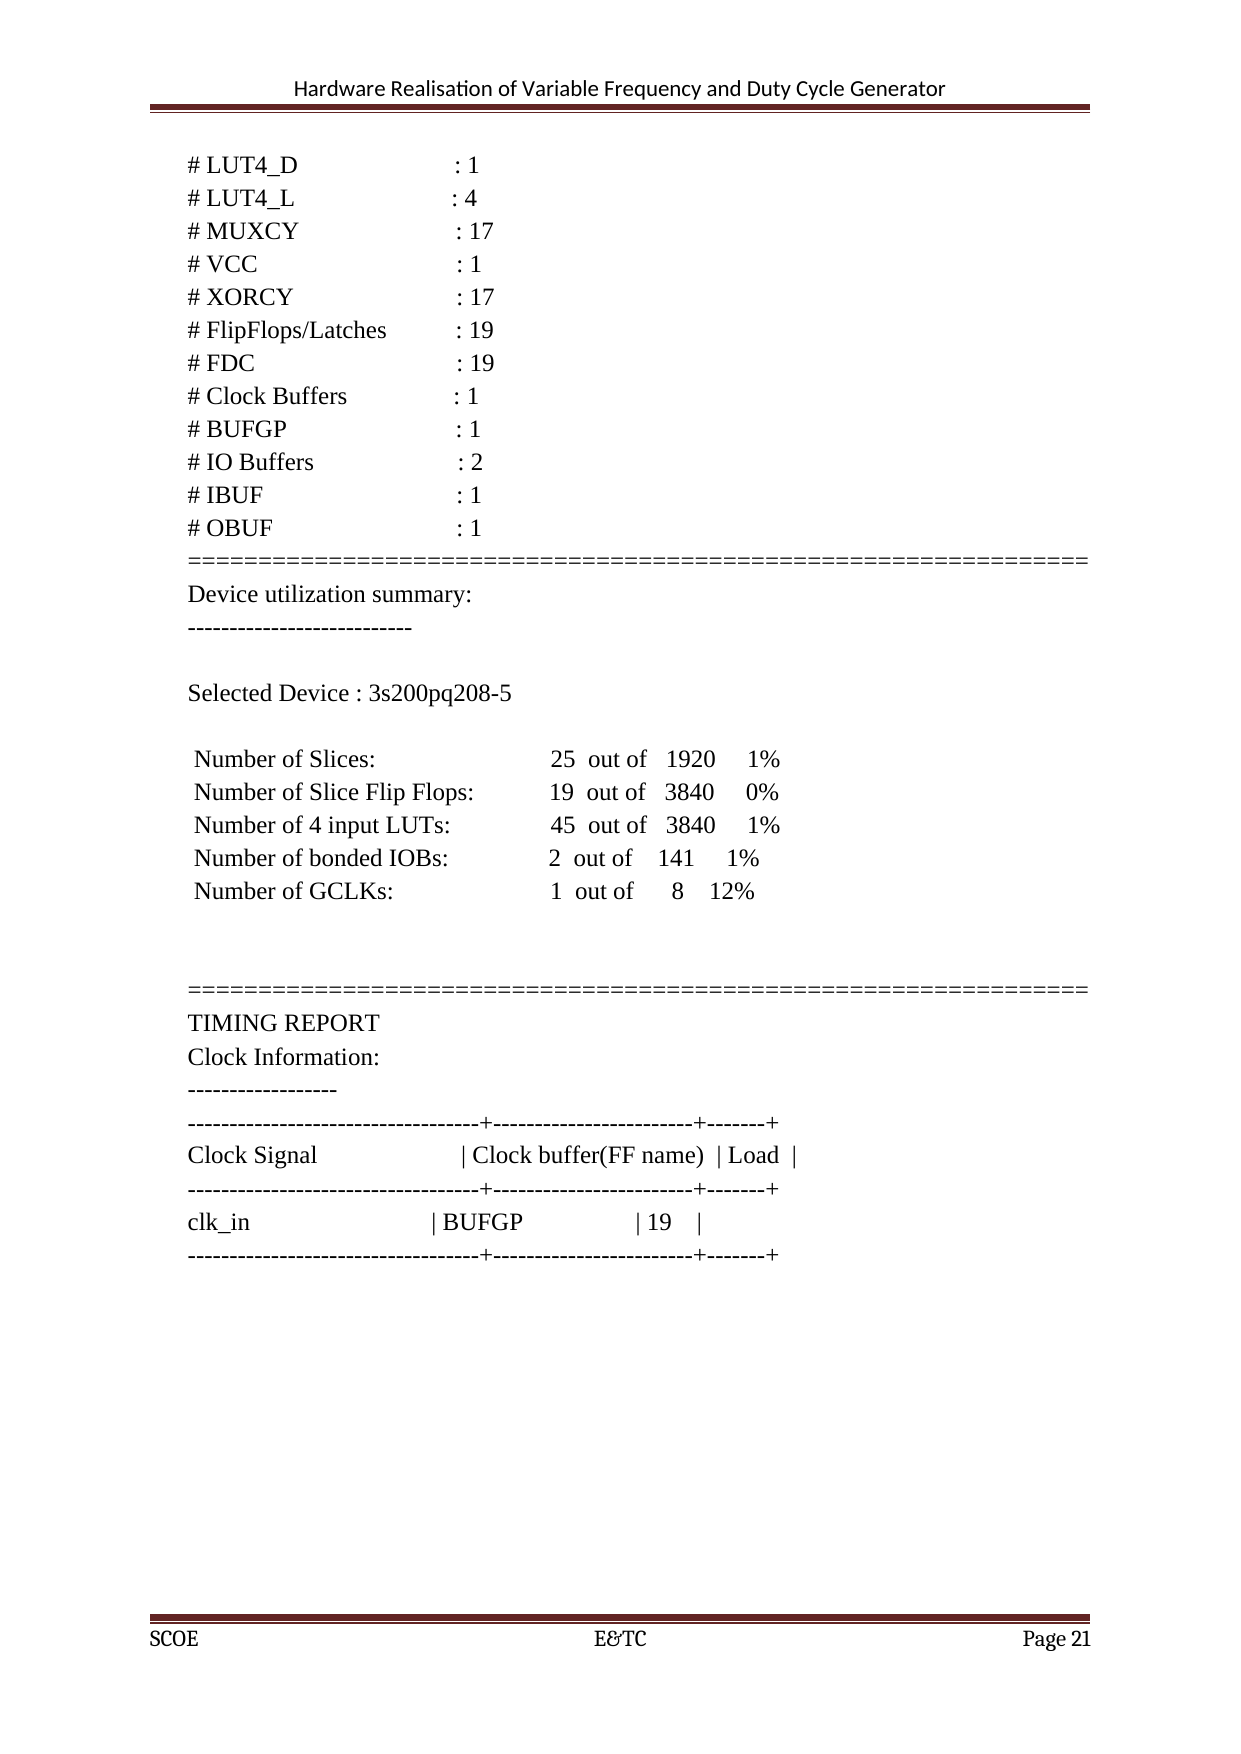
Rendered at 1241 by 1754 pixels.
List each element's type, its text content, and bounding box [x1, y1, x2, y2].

list Number of Slice Flip Flops: 19 out of 3840 0% [187, 777, 1090, 806]
list # LUT4_L : 4 [187, 183, 1090, 212]
list Number of 4 input LUTs: 45 out of 3840 1% [187, 810, 1090, 839]
list -----------------------------------+------------------------+-------+ [187, 1240, 1090, 1268]
list -----------------------------------+------------------------+-------+ [187, 1174, 1090, 1202]
list -----------------------------------+------------------------+-------+ [187, 1108, 1090, 1136]
list # IBUF : 1 [187, 480, 1090, 509]
list clk_in | BUFGP | 19 | [187, 1207, 1090, 1235]
list Number of Slices: 25 out of 1920 1% [187, 744, 1090, 773]
list ================================================================ [187, 546, 1090, 575]
list ------------------ [187, 1074, 1090, 1103]
list --------------------------- [187, 612, 1090, 641]
list Clock Information: [187, 1042, 1090, 1070]
list # BUFGP : 1 [187, 414, 1090, 443]
list # FlipFlops/Latches : 19 [187, 315, 1090, 344]
list # VCC : 1 [187, 249, 1090, 278]
list # FDC : 19 [187, 348, 1090, 377]
list # OBUF : 1 [187, 513, 1090, 542]
list Number of bonded IOBs: 2 out of 141 1% [187, 843, 1090, 872]
list # XORCY : 17 [187, 282, 1090, 311]
list Clock Signal | Clock buffer(FF name) | Load | [187, 1141, 1090, 1169]
list # LUT4_D : 1 [187, 150, 1090, 179]
list # IO Buffers : 2 [187, 447, 1090, 476]
list Number of GCLKs: 1 out of 8 12% [187, 876, 1090, 905]
list TIMING REPORT [187, 1008, 1090, 1037]
list # MUXCY : 17 [187, 216, 1090, 245]
list Selected Device : 3s200pq208-5 [187, 678, 1090, 707]
list # Clock Buffers : 1 [187, 381, 1090, 410]
list ================================================================ [187, 976, 1090, 1004]
list Device utilization summary: [187, 579, 1090, 608]
